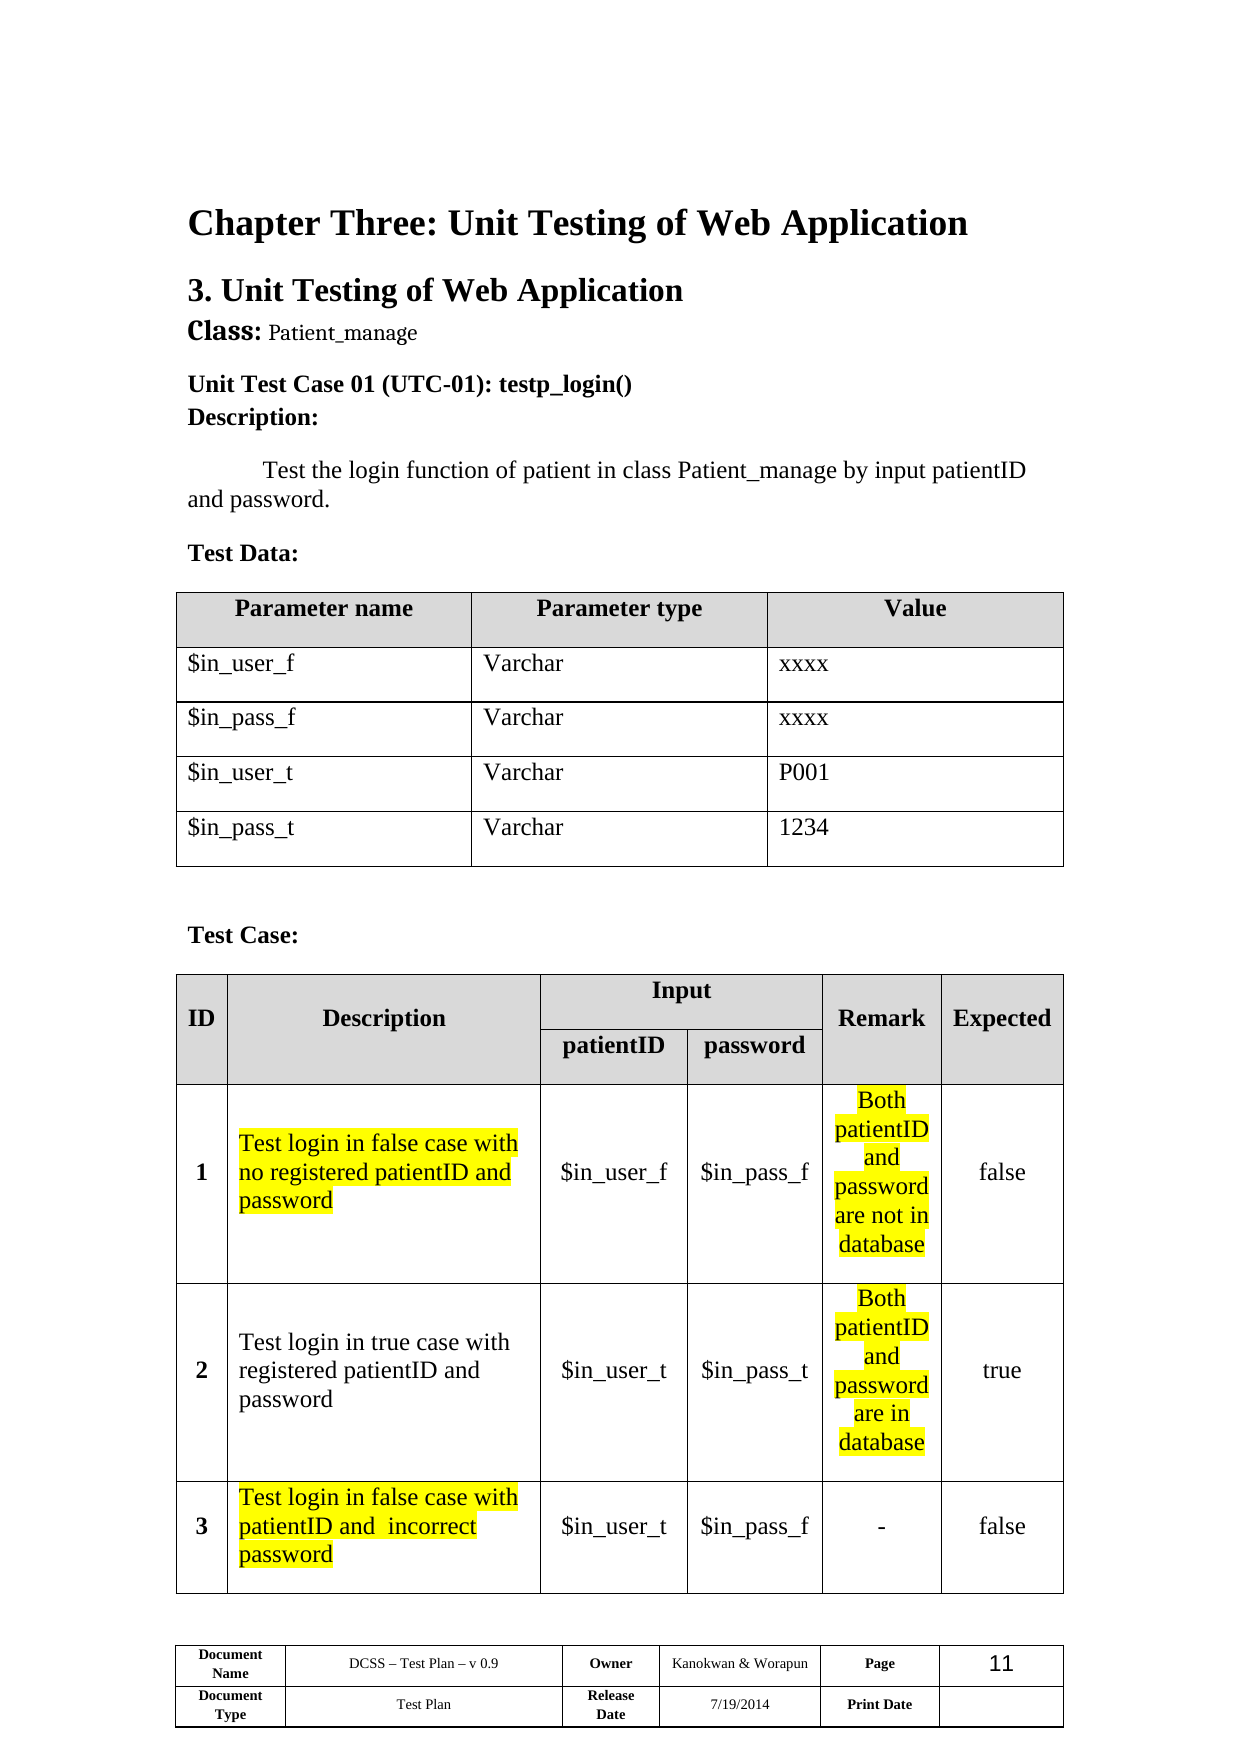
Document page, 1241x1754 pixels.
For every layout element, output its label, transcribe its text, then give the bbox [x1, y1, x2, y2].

table_cell Test login in false case with patientID and incorrect password [228, 1482, 540, 1593]
table_cell Varchar [472, 648, 767, 701]
table_cell $in_user_t [541, 1284, 687, 1481]
table_header ID [177, 975, 227, 1084]
table_cell password [688, 1030, 822, 1084]
table_cell false [942, 1482, 1063, 1593]
table_header Parameter type [472, 593, 767, 647]
subtitle Chapter Three: Unit Testing of Web Application [187, 200, 1053, 243]
table_cell $in_pass_f [688, 1482, 822, 1593]
table_cell Both patientID and password are not in database [823, 1085, 941, 1282]
table_cell Both patientID and password are in database [823, 1284, 941, 1481]
table_cell $in_user_f [541, 1085, 687, 1282]
subtitle Unit Test Case 01 (UTC-01): testp_login() [187, 369, 1053, 398]
table_cell true [942, 1284, 1063, 1481]
table_cell Varchar [472, 812, 767, 866]
text Test Case: [187, 921, 1053, 949]
subtitle 3. Unit Testing of Web Application [187, 270, 1053, 309]
table_cell 3 [177, 1482, 227, 1593]
table_header Value [768, 593, 1063, 647]
table_cell Varchar [472, 757, 767, 811]
table_cell false [942, 1085, 1063, 1282]
table_cell Test login in true case with registered patientID and password [228, 1284, 540, 1481]
table_header Description [228, 975, 540, 1084]
text Test the login function of patient in class Patient_manage by input patientID and password. [187, 456, 1053, 513]
table_cell xxxx [768, 648, 1063, 701]
text Test Data: [187, 538, 1053, 567]
text Description: [187, 402, 1053, 431]
table_cell 2 [177, 1284, 227, 1481]
text Class: Patient_manage [187, 314, 1053, 348]
table_cell xxxx [768, 703, 1063, 756]
table_cell $in_user_t [541, 1482, 687, 1593]
table_cell Varchar [472, 703, 767, 756]
table_cell P001 [768, 757, 1063, 811]
table_cell 1234 [768, 812, 1063, 866]
table_cell Test login in false case with no registered patientID and password [228, 1085, 540, 1282]
table_cell $in_pass_f [177, 703, 471, 756]
table_cell $in_user_t [177, 757, 471, 811]
table_cell $in_pass_t [688, 1284, 822, 1481]
table_cell $in_pass_f [688, 1085, 822, 1282]
table_cell patientID [541, 1030, 687, 1084]
table_cell $in_pass_t [177, 812, 471, 866]
table_header Expected [942, 975, 1063, 1084]
table_header Input [541, 975, 822, 1029]
table_cell 1 [177, 1085, 227, 1282]
table_header Remark [823, 975, 941, 1084]
table_header Parameter name [177, 593, 471, 647]
table_cell $in_user_f [177, 648, 471, 701]
table_cell - [823, 1482, 941, 1593]
